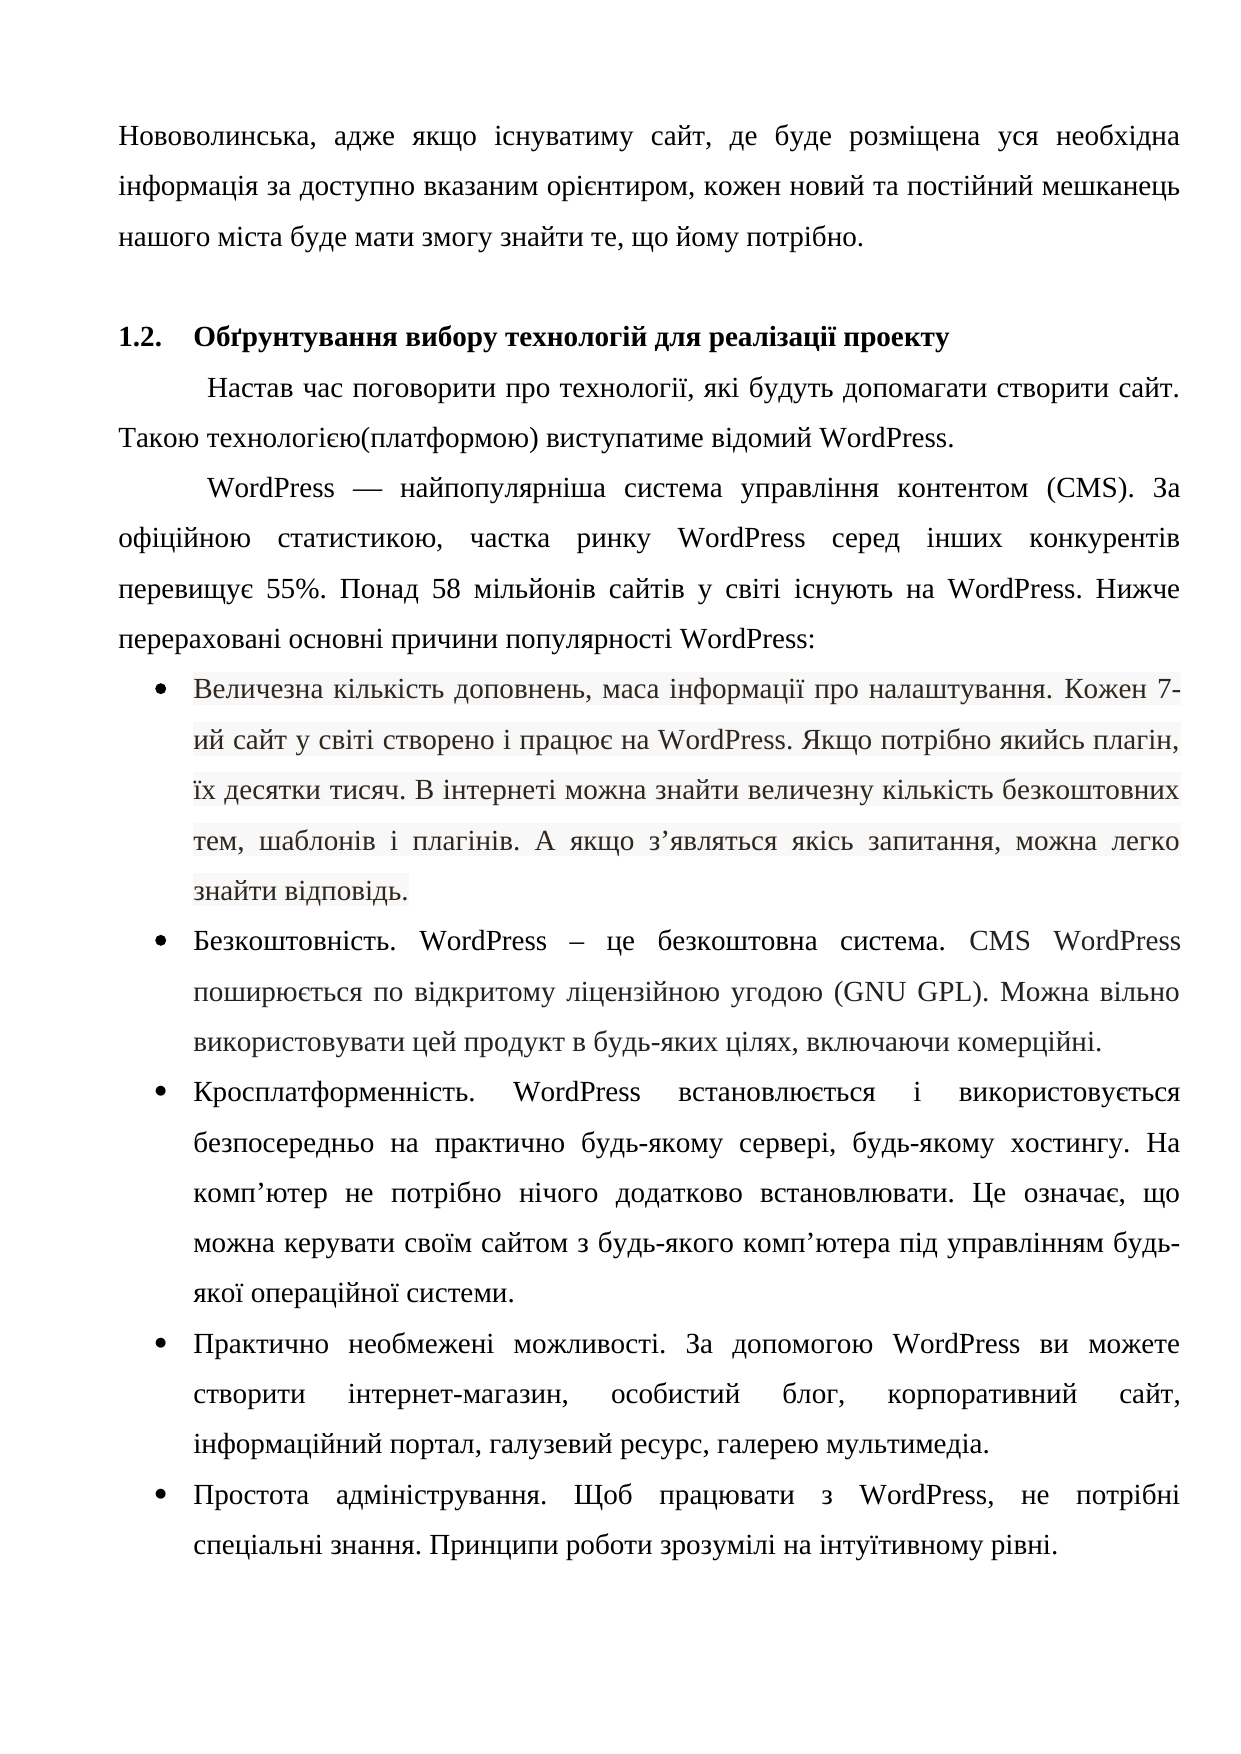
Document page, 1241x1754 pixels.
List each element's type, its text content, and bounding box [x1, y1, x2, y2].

text WordPress — найпопулярніша система управління контентом (CMS). За офіційною статистикою, частка ринку WordPress серед інших конкурентів перевищує 55%. Понад 58 мільйонів сайтів у світі існують на WordPress. Нижче перераховані основні причини популярності WordPress: [118, 470, 1181, 655]
list Величезна кількість доповнень, маса інформації про налаштування. Кожен 7-ий сайт у світі створено і працює на WordPress. Якщо потрібно якийсь плагін, їх десятки тисяч. В інтернеті можна знайти величезну кількість безкоштовних тем, шаблонів і плагінів. А якщо зʼявляться якісь запитання, можна легко знайти відповідь. [156, 672, 1181, 906]
text Настав час поговорити про технології, які будуть допомагати створити сайт. Такою технологією(платформою) виступатиме відомий WordPress. [118, 370, 1181, 453]
list Практично необмежені можливості. За допомогою WordPress ви можете створити інтернет-магазин, особистий блог, корпоративний сайт, інформаційний портал, галузевий ресурс, галерею мультимедіа. [156, 1326, 1181, 1460]
list Безкоштовність. WordPress – це безкоштовна система. CMS WordPress поширюється по відкритому ліцензійною угодою (GNU GPL). Можна вільно використовувати цей продукт в будь-яких цілях, включаючи комерційні. [156, 923, 1181, 1057]
list Кросплатформенність. WordPress встановлюється і використовується безпосередньо на практично будь-якому сервері, будь-якому хостингу. На комп’ютер не потрібно нічого додатково встановлювати. Це означає, що можна керувати своїм сайтом з будь-якого комп’ютера під управлінням будь-якої операційної системи. [156, 1074, 1181, 1309]
list Простота адміністрування. Щоб працювати з WordPress, не потрібні спеціальні знання. Принципи роботи зрозумілі на інтуїтивному рівні. [156, 1477, 1181, 1561]
list Обґрунтування вибору технологій для реалізації проекту [118, 319, 1181, 353]
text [118, 118, 1181, 252]
